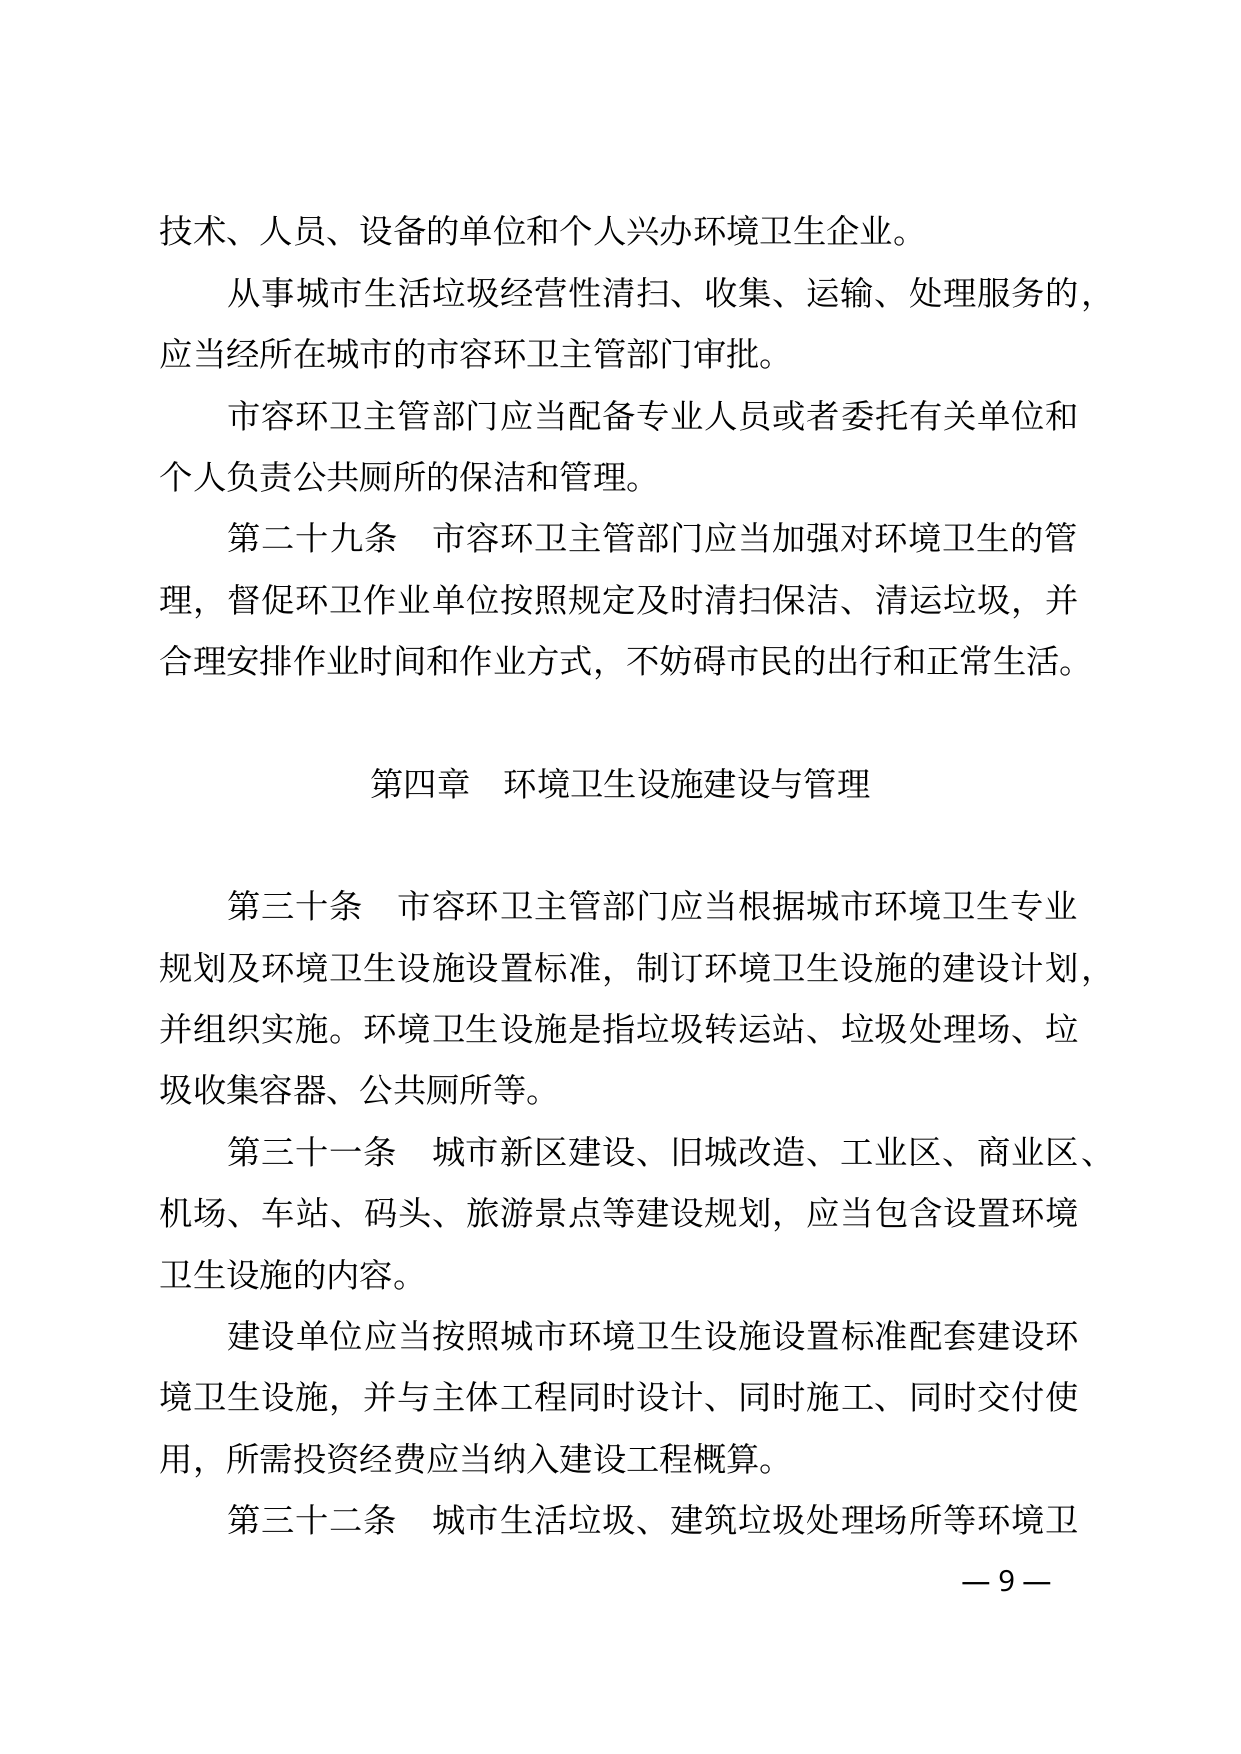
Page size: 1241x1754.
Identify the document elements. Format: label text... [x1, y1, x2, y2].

text 市容环卫主管部门应当配备专业人员或者委托有关单位和个人负责公共厕所的保洁和管理。 [159, 379, 1081, 502]
text 从事城市生活垃圾经营性清扫、收集、运输、处理服务的，应当经所在城市的市容环卫主管部门审批。 [159, 256, 1081, 379]
text 第三十条 市容环卫主管部门应当根据城市环境卫生专业规划及环境卫生设施设置标准，制订环境卫生设施的建设计划，并组织实施。环境卫生设施是指垃圾转运站、垃圾处理场、垃圾收集容器、公共厕所等。 [159, 870, 1081, 1115]
text 第三十一条 城市新区建设、旧城改造、工业区、商业区、机场、车站、码头、旅游景点等建设规划，应当包含设置环境卫生设施的内容。 [159, 1115, 1081, 1299]
text 第四章 环境卫生设施建设与管理 [159, 747, 1081, 808]
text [159, 195, 1081, 256]
text 建设单位应当按照城市环境卫生设施设置标准配套建设环境卫生设施，并与主体工程同时设计、同时施工、同时交付使用，所需投资经费应当纳入建设工程概算。 [159, 1299, 1081, 1483]
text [159, 1483, 1081, 1545]
text 第二十九条 市容环卫主管部门应当加强对环境卫生的管理，督促环卫作业单位按照规定及时清扫保洁、清运垃圾，并合理安排作业时间和作业方式，不妨碍市民的出行和正常生活。 [159, 502, 1081, 686]
